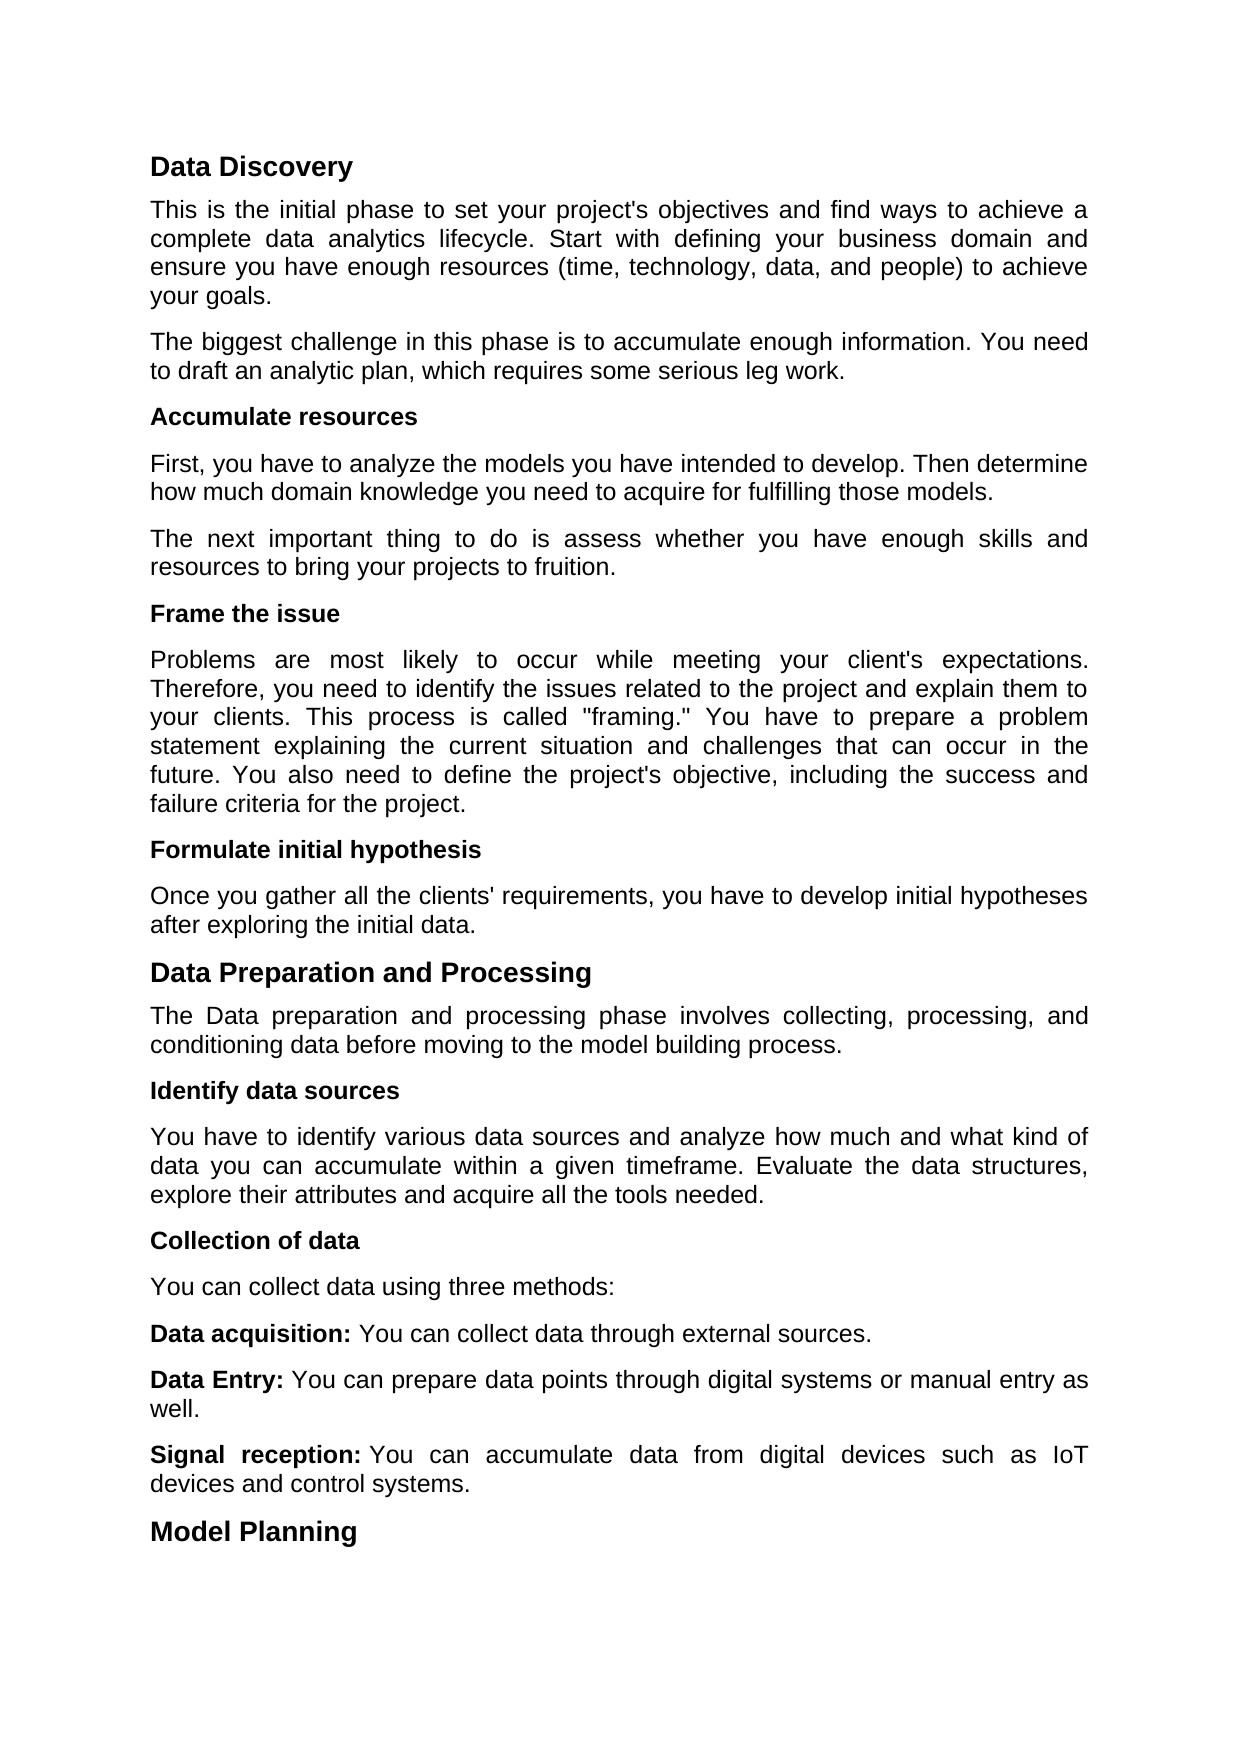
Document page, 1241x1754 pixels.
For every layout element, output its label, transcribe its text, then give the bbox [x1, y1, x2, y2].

text Model Planning [150, 1515, 1090, 1547]
text Signal reception: You can accumulate data from digital devices such as IoT devices and control systems. [150, 1440, 1090, 1497]
text Data Discovery [150, 150, 1090, 182]
text Data acquisition: You can collect data through external sources. [150, 1318, 1090, 1347]
text Data Entry: You can prepare data points through digital systems or manual entry as well. [150, 1365, 1090, 1422]
text Collection of data [150, 1226, 1090, 1255]
text Data Preparation and Processing [150, 956, 1090, 988]
text The next important thing to do is assess whether you have enough skills and resources to bring your projects to fruition. [150, 524, 1090, 581]
text Once you gather all the clients' requirements, you have to develop initial hypotheses after exploring the initial data. [150, 881, 1090, 939]
text This is the initial phase to set your project's objectives and find ways to achieve a complete data analytics lifecycle. Start with defining your business domain and ensure you have enough resources (time, technology, data, and people) to achieve your goals. [150, 195, 1090, 310]
text Identify data sources [150, 1076, 1090, 1105]
text Formulate initial hypothesis [150, 835, 1090, 864]
text The biggest challenge in this phase is to accumulate enough information. You need to draft an analytic plan, which requires some serious leg work. [150, 327, 1090, 385]
text Accumulate resources [150, 402, 1090, 431]
text Frame the issue [150, 599, 1090, 627]
text You have to identify various data sources and analyze how much and what kind of data you can accumulate within a given timeframe. Evaluate the data structures, explore their attributes and acquire all the tools needed. [150, 1122, 1090, 1208]
text The Data preparation and processing phase involves collecting, processing, and conditioning data before moving to the model building process. [150, 1001, 1090, 1058]
text Problems are most likely to occur while meeting your client's expectations. Therefore, you need to identify the issues related to the project and explain them to your clients. This process is called "framing." You have to prepare a problem statement explaining the current situation and challenges that can occur in the future. You also need to define the project's objective, including the success and failure criteria for the project. [150, 645, 1090, 817]
text First, you have to analyze the models you have intended to develop. Then determine how much domain knowledge you need to acquire for fulfilling those models. [150, 449, 1090, 506]
text You can collect data using three methods: [150, 1272, 1090, 1301]
